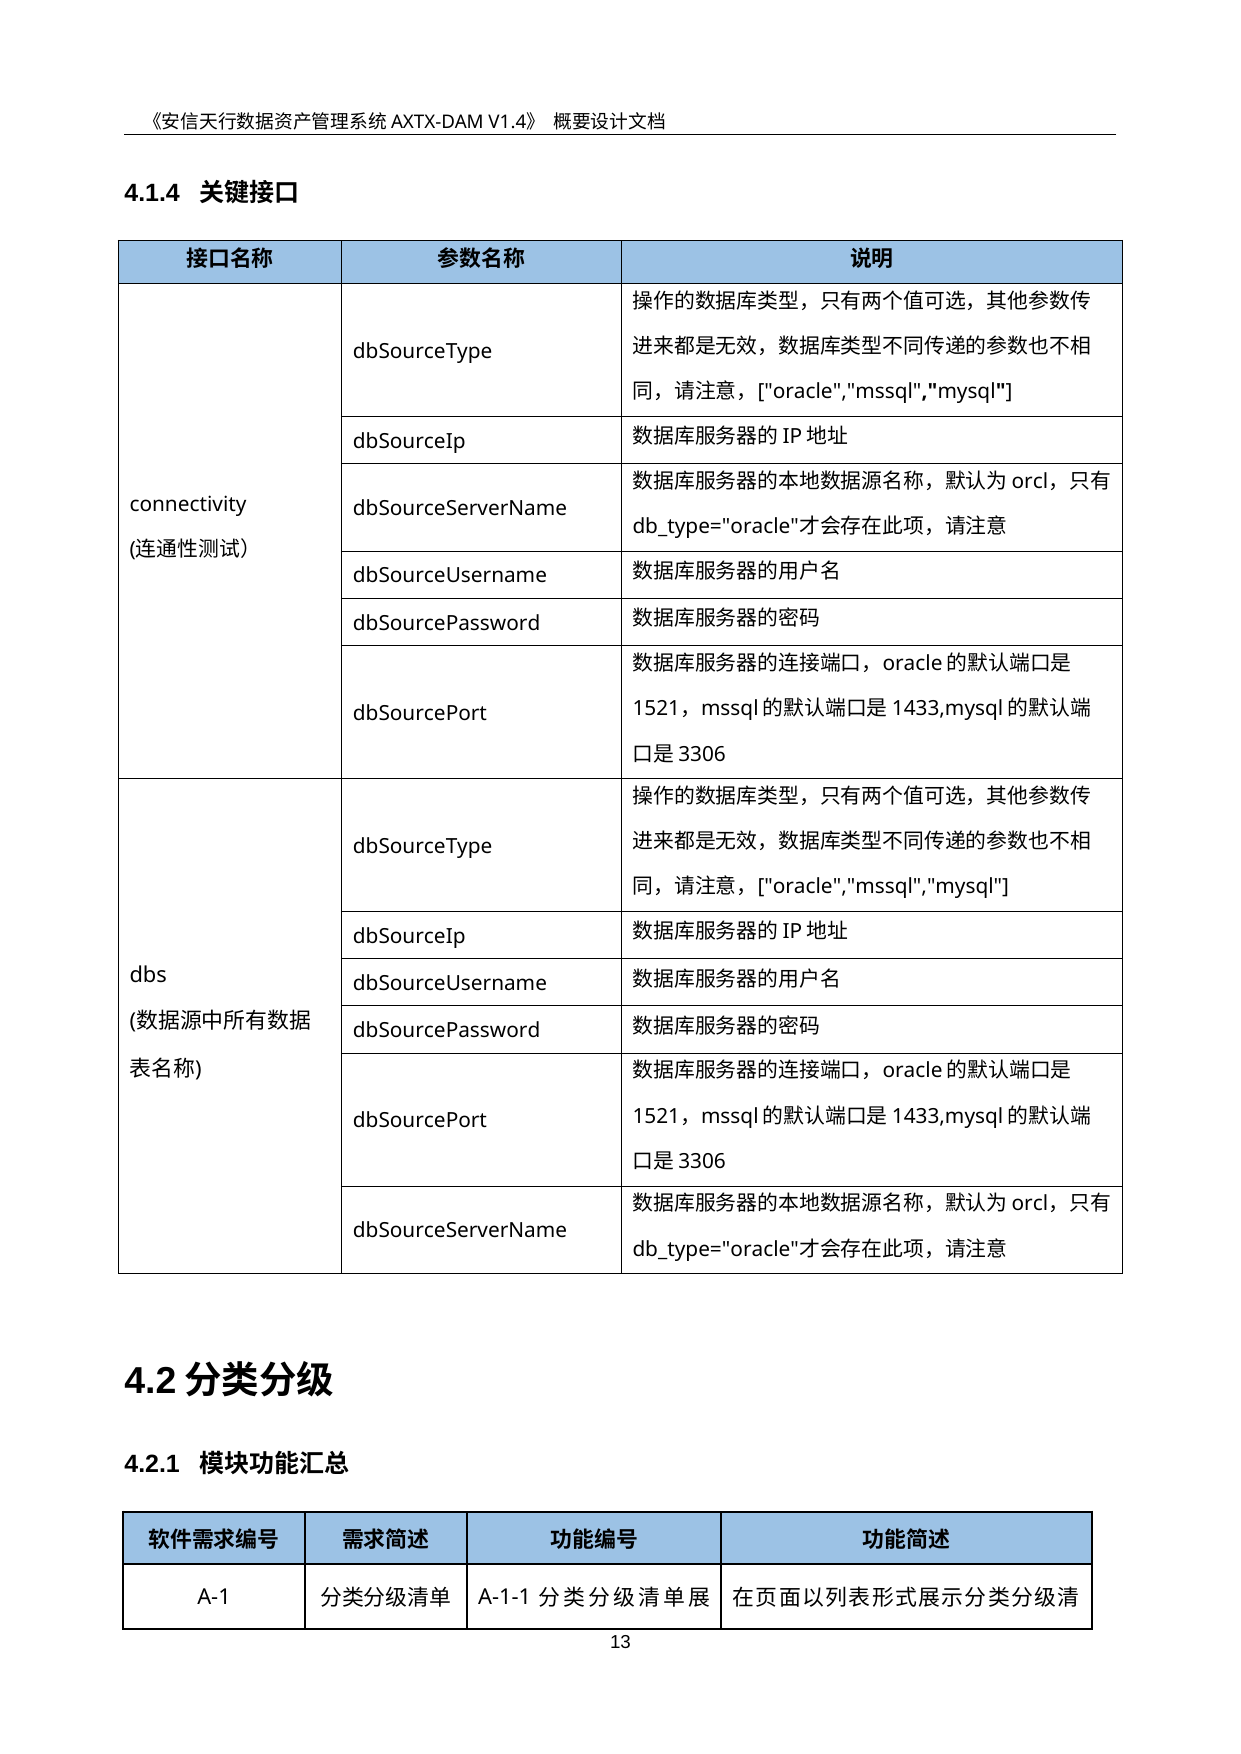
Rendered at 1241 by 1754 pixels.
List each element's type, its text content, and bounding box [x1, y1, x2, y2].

table_cell A-1-1分类分级清单展示 [468, 1565, 720, 1628]
table_cell dbSourceIp [342, 417, 621, 463]
table_cell dbSourceServerName [342, 464, 621, 551]
table_cell dbs (数据源中所有数据表名称) [119, 779, 341, 1273]
table_cell 操作的数据库类型，只有两个值可选，其他参数传进来都是无效，数据库类型不同传递的参数也不相同，请注意，["oracle","mssql","mysql"] [622, 284, 1122, 416]
table_cell 数据库服务器的用户名 [622, 959, 1122, 1005]
table_cell 数据库服务器的连接端口，oracle的默认端口是1521，mssql的默认端口是1433,mysql的默认端口是3306 [622, 1054, 1122, 1186]
table_header 需求简述 [306, 1513, 466, 1563]
table_cell 数据库服务器的IP地址 [622, 912, 1122, 958]
table_cell dbSourcePassword [342, 599, 621, 645]
table_cell dbSourcePort [342, 646, 621, 778]
subtitle 分类分级 [124, 1350, 1116, 1404]
table_header 功能简述 [722, 1513, 1091, 1563]
table_header 接口名称 [119, 241, 341, 283]
table_cell 数据库服务器的IP地址 [622, 417, 1122, 463]
subtitle 模块功能汇总 [124, 1444, 1116, 1480]
table_cell dbSourcePort [342, 1054, 621, 1186]
table_cell dbSourceType [342, 284, 621, 416]
table_cell A-1 [124, 1565, 304, 1628]
table_header 参数名称 [342, 241, 621, 283]
table_cell 分类分级清单 [306, 1565, 466, 1628]
table_header 说明 [622, 241, 1122, 283]
table_cell 在页面以列表形式展示分类分级清单信息 [722, 1565, 1091, 1628]
table_cell dbSourceServerName [342, 1187, 621, 1273]
table_cell 操作的数据库类型，只有两个值可选，其他参数传进来都是无效，数据库类型不同传递的参数也不相同，请注意，["oracle","mssql","mysql"] [622, 779, 1122, 911]
table_cell dbSourceUsername [342, 552, 621, 598]
table_cell 数据库服务器的用户名 [622, 552, 1122, 598]
table_cell connectivity (连通性测试） [119, 284, 341, 778]
table_cell 数据库服务器的密码 [622, 1006, 1122, 1053]
table_cell 数据库服务器的密码 [622, 599, 1122, 645]
table_cell 数据库服务器的本地数据源名称，默认为orcl，只有db_type="oracle"才会存在此项，请注意 [622, 1187, 1122, 1273]
table_cell dbSourceType [342, 779, 621, 911]
table_cell dbSourceIp [342, 912, 621, 958]
subtitle 关键接口 [124, 173, 1116, 209]
table_header 软件需求编号 [124, 1513, 304, 1563]
table_cell dbSourcePassword [342, 1006, 621, 1053]
table_cell dbSourceUsername [342, 959, 621, 1005]
table_header 功能编号 [468, 1513, 720, 1563]
table_cell 数据库服务器的连接端口，oracle的默认端口是1521，mssql的默认端口是1433,mysql的默认端口是3306 [622, 646, 1122, 778]
table_cell 数据库服务器的本地数据源名称，默认为orcl，只有db_type="oracle"才会存在此项，请注意 [622, 464, 1122, 551]
